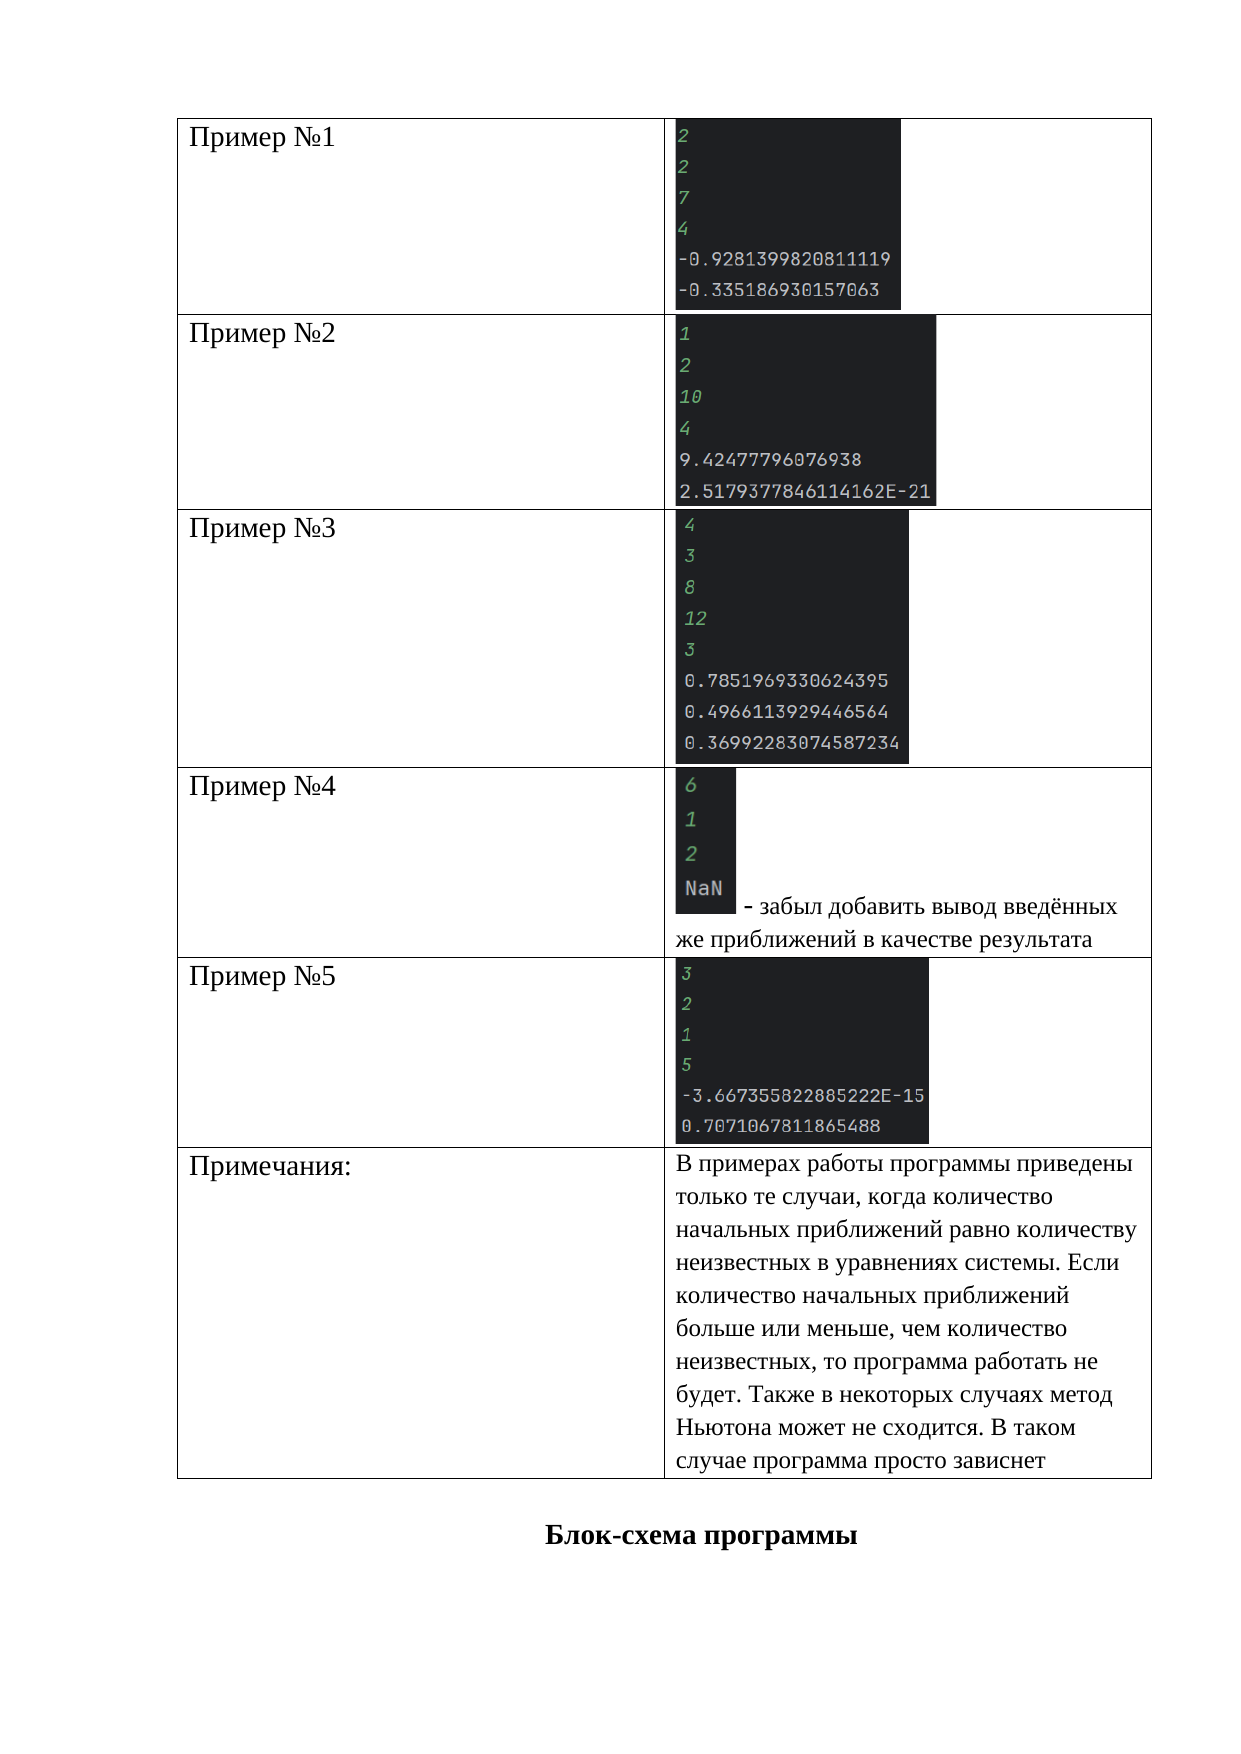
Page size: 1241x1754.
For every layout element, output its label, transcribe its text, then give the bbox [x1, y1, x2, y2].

picture [675, 768, 737, 914]
text Блок-схема программы [177, 1517, 1152, 1551]
table_header [665, 119, 1151, 314]
table_cell - забыл добавить вывод введённых же приближений в качестве результата [665, 768, 1151, 957]
table_cell Пример №4 [178, 768, 664, 957]
table_cell В примерах работы программы приведены только те случаи, когда количество начальных приближений равно количеству неизвестных в уравнениях системы. Если количество начальных приближений больше или меньше, чем количество неизвестных, то программа работать не будет. Также в некоторых случаях метод Ньютона может не сходится. В таком случае программа просто зависнет [665, 1148, 1151, 1478]
table_cell Пример №5 [178, 958, 664, 1147]
table_cell Примечания: [178, 1148, 664, 1478]
table_cell Пример №3 [178, 510, 664, 767]
table_header Пример №1 [178, 119, 664, 314]
picture [675, 510, 909, 764]
picture [675, 314, 937, 506]
table_cell [665, 315, 1151, 509]
table_cell Пример №2 [178, 315, 664, 509]
table_cell [665, 958, 1151, 1147]
table_cell [665, 510, 1151, 767]
picture [675, 958, 929, 1144]
picture [675, 119, 901, 310]
